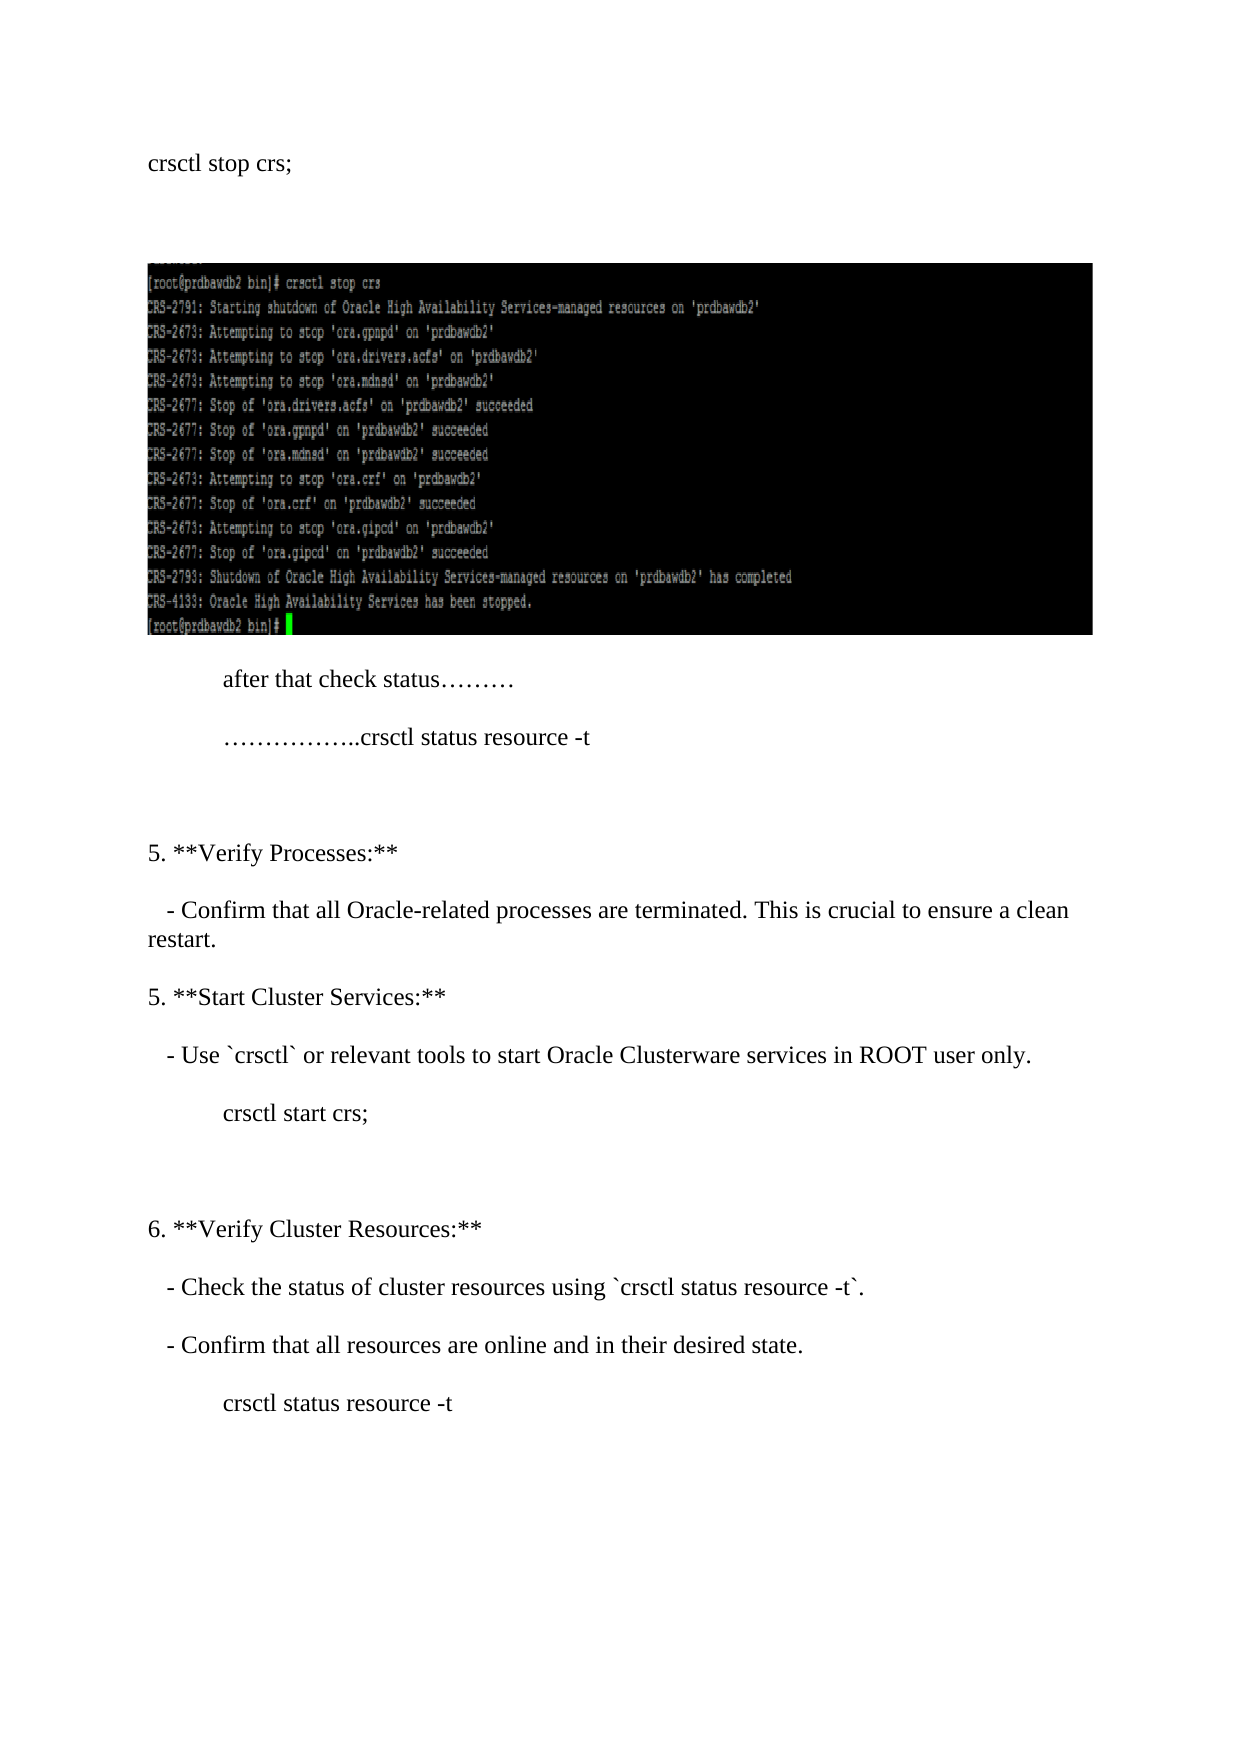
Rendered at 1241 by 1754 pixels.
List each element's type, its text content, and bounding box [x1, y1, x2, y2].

text - Confirm that all resources are online and in their desired state. [148, 1330, 1092, 1358]
picture [147, 263, 1093, 635]
text - Use `crsctl` or relevant tools to start Oracle Clusterware services in ROOT user only. [148, 1040, 1092, 1069]
text - Confirm that all Oracle-related processes are terminated. This is crucial to ensure a clean restart. [148, 896, 1092, 953]
text crsctl stop crs; [148, 148, 1092, 176]
text after that check status……… [148, 664, 1092, 693]
text 6. **Verify Cluster Resources:** [148, 1214, 1092, 1243]
text crsctl start crs; [148, 1098, 1092, 1127]
text 5. **Start Cluster Services:** [148, 982, 1092, 1011]
text crsctl status resource -t [148, 1388, 1092, 1416]
text 5. **Verify Processes:** [148, 838, 1092, 866]
text - Check the status of cluster resources using `crsctl status resource -t`. [148, 1272, 1092, 1301]
text ……………..crsctl status resource -t [148, 722, 1092, 751]
